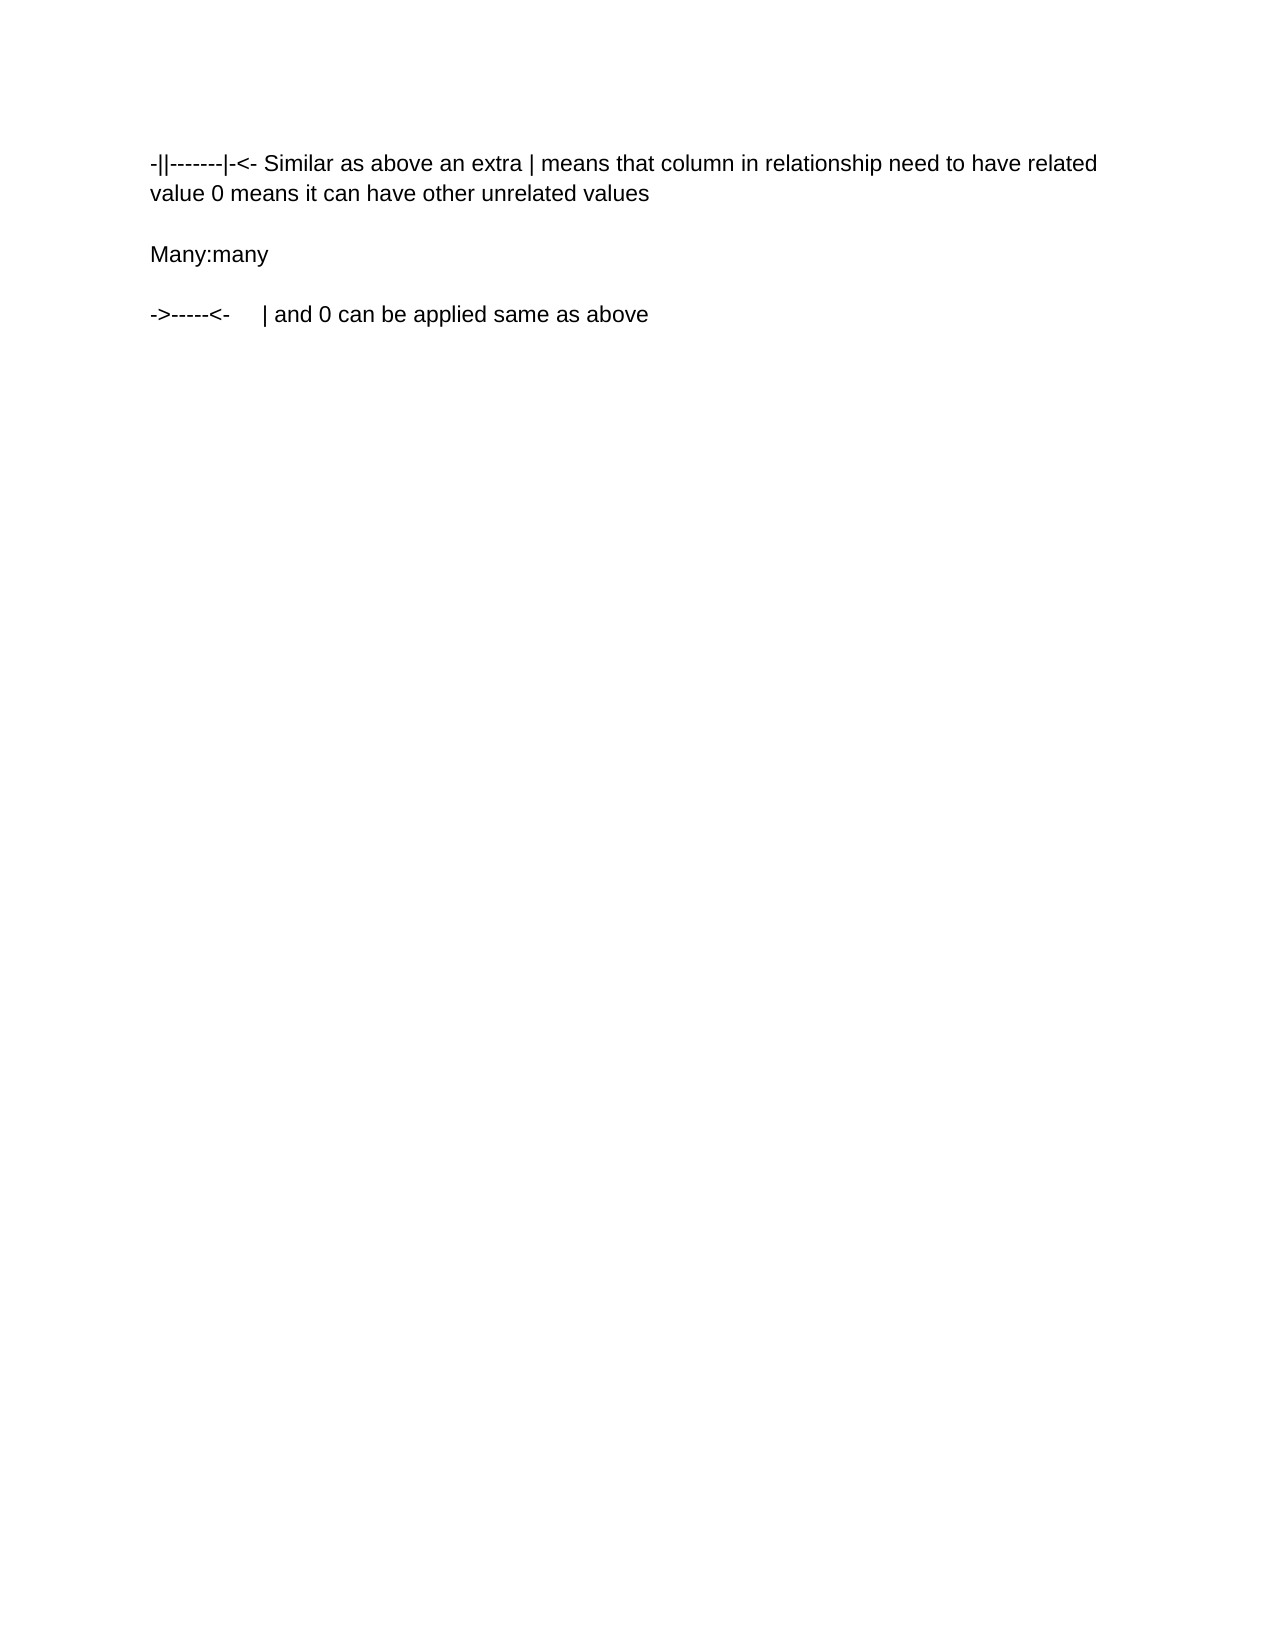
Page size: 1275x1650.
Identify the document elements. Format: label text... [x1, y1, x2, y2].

text -||-------|-<- Similar as above an extra | means that column in relationship need to have related value 0 means it can have other unrelated values [150, 150, 1125, 207]
text Many:many [150, 241, 1125, 267]
text ->-----<- | and 0 can be applied same as above [150, 301, 1125, 327]
